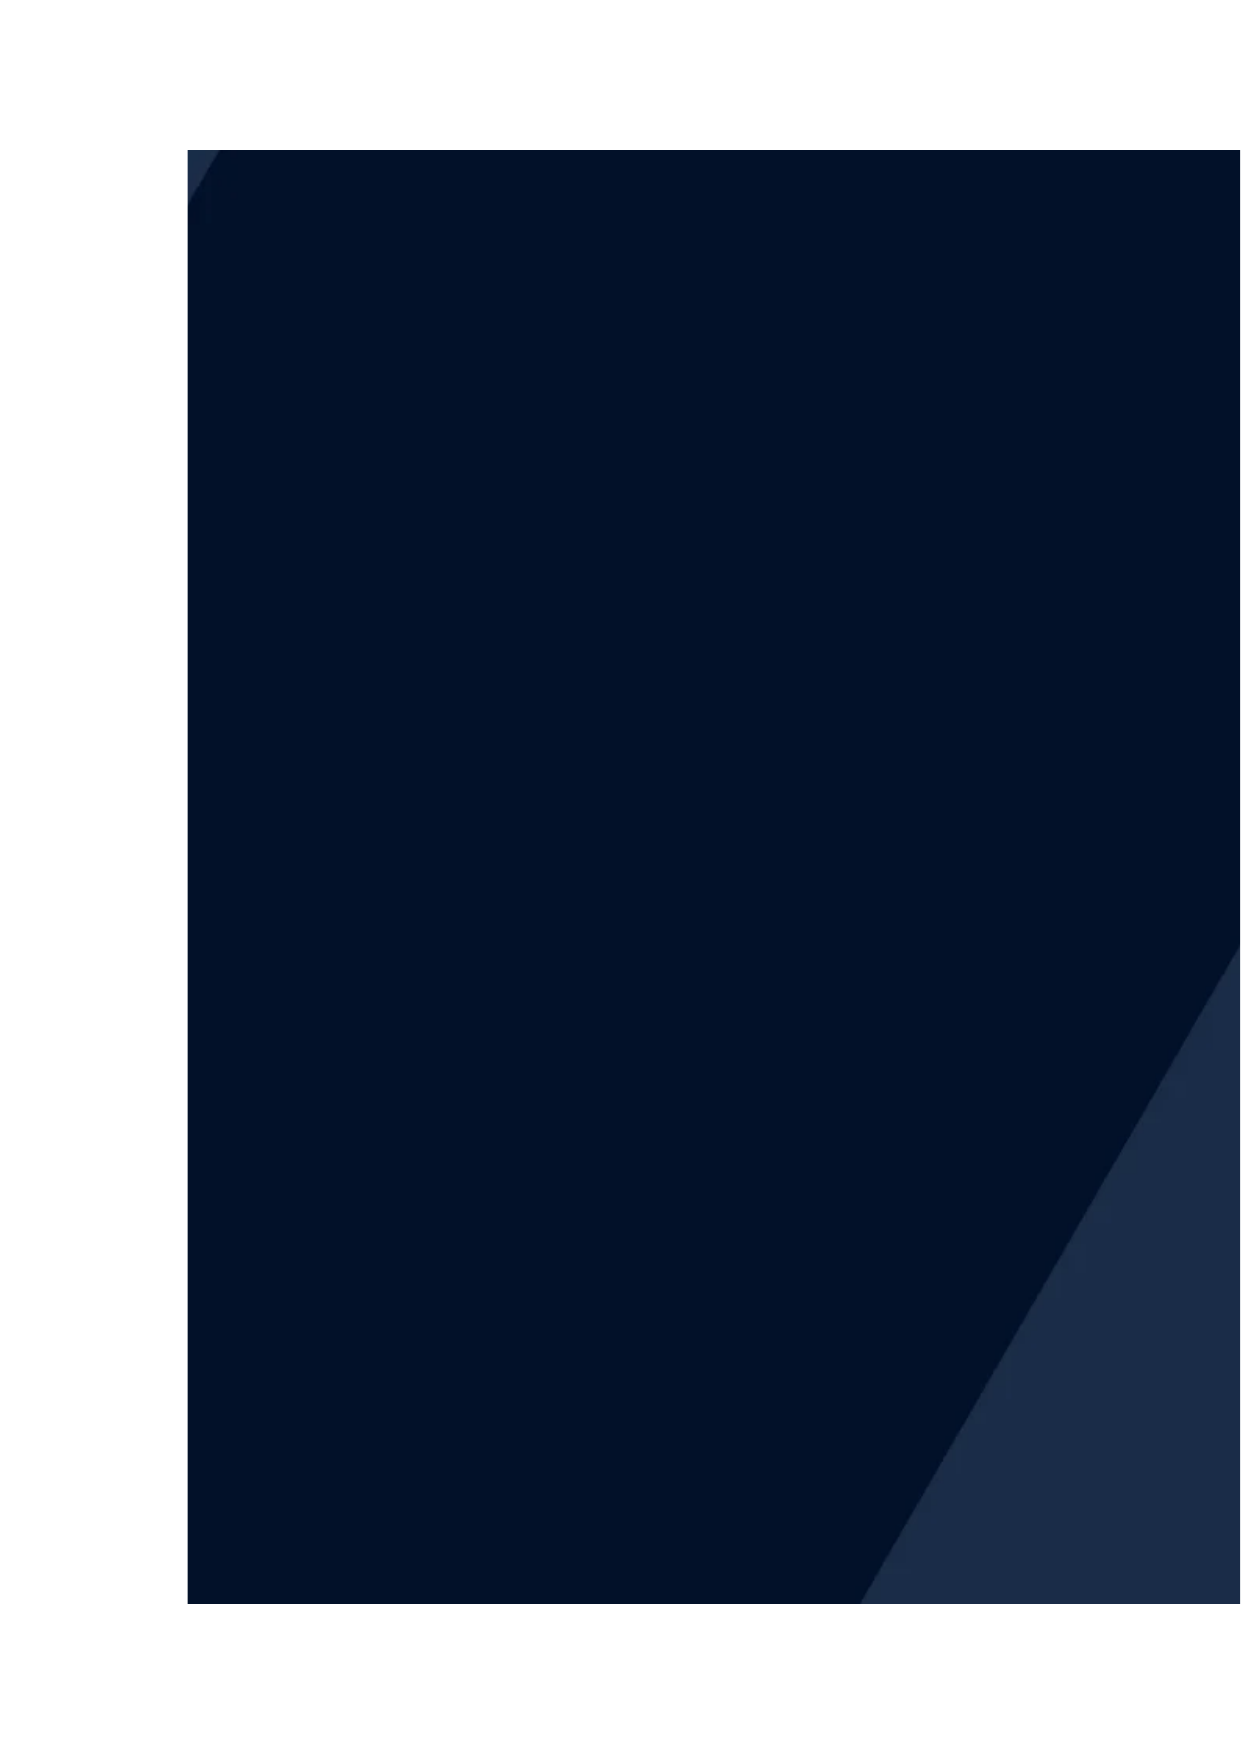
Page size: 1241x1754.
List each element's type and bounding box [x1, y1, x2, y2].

picture [187, 150, 1241, 1604]
